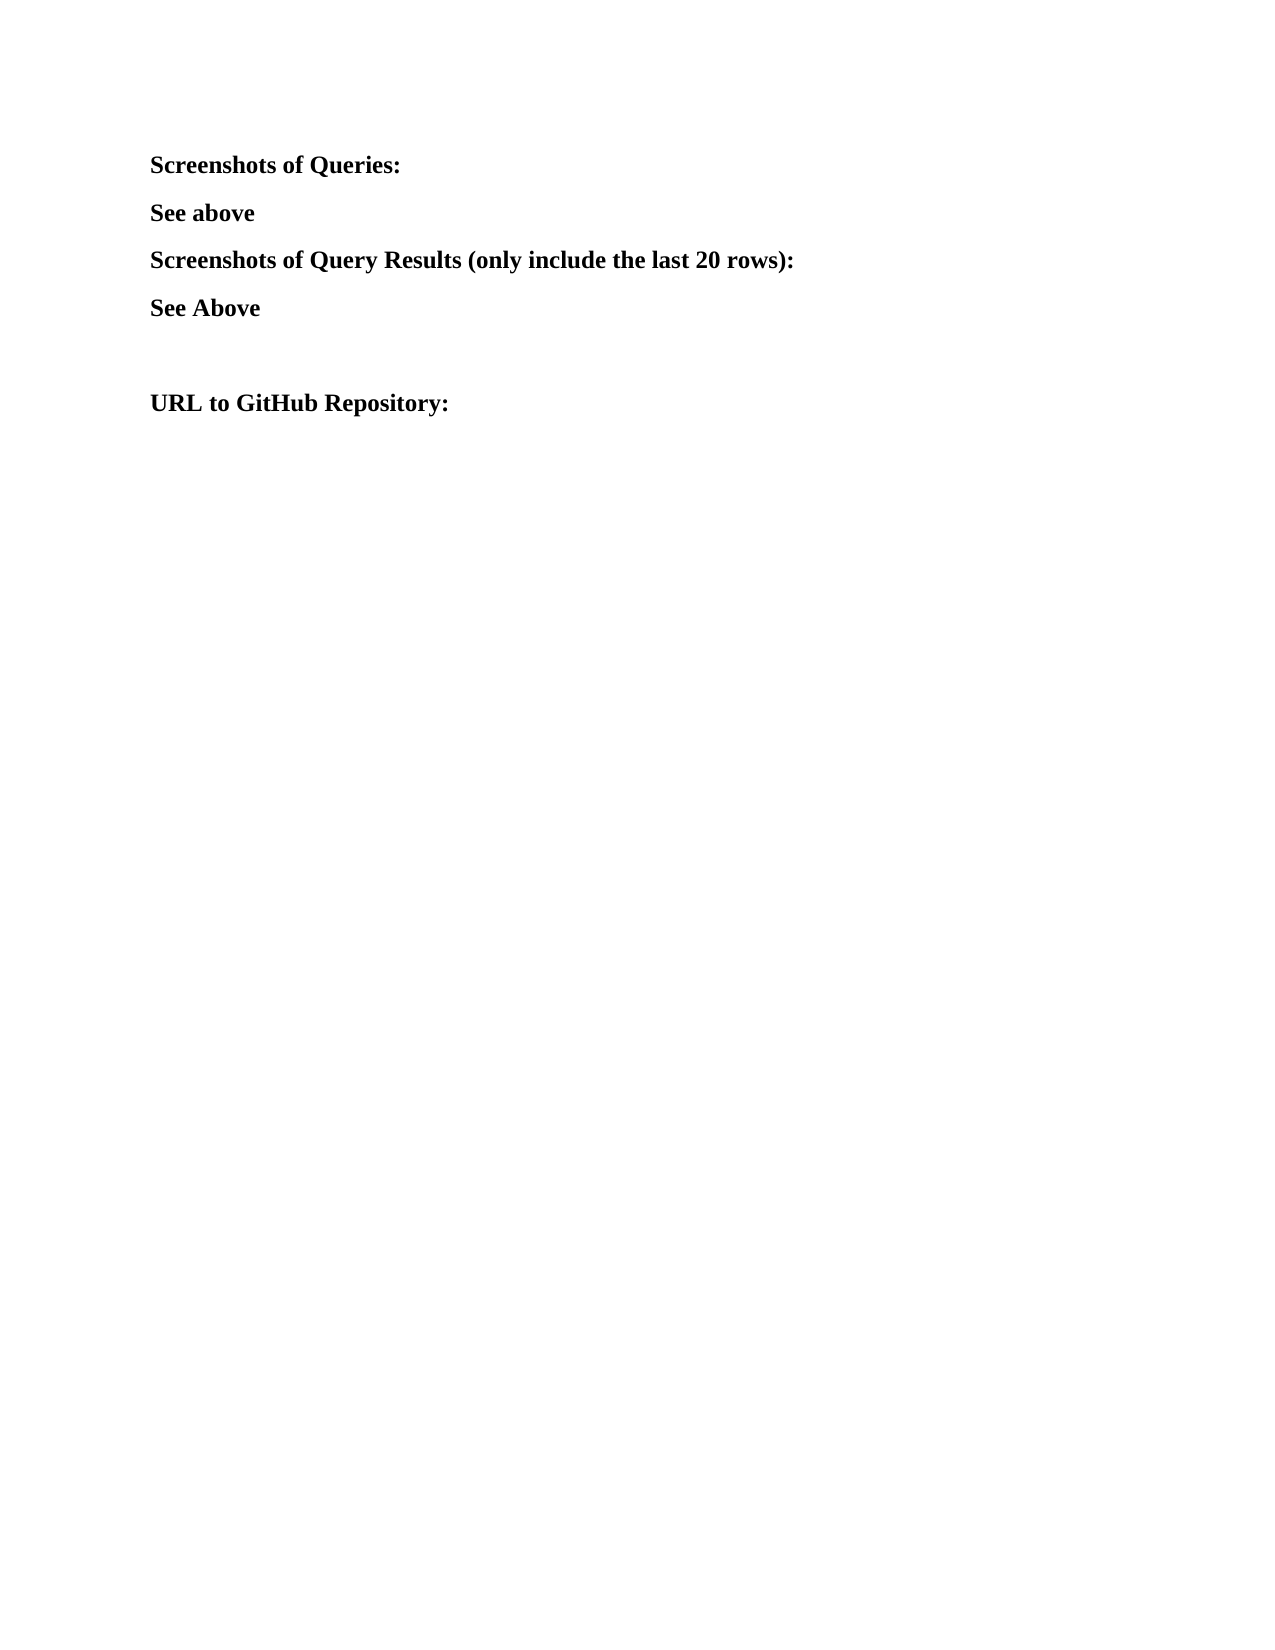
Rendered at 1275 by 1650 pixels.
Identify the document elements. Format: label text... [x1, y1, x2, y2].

text URL to GitHub Repository: [150, 388, 1125, 417]
text See Above [150, 293, 1125, 322]
text Screenshots of Query Results (only include the last 20 rows): [150, 245, 1125, 274]
text Screenshots of Queries: [150, 150, 1125, 179]
text See above [150, 198, 1125, 226]
